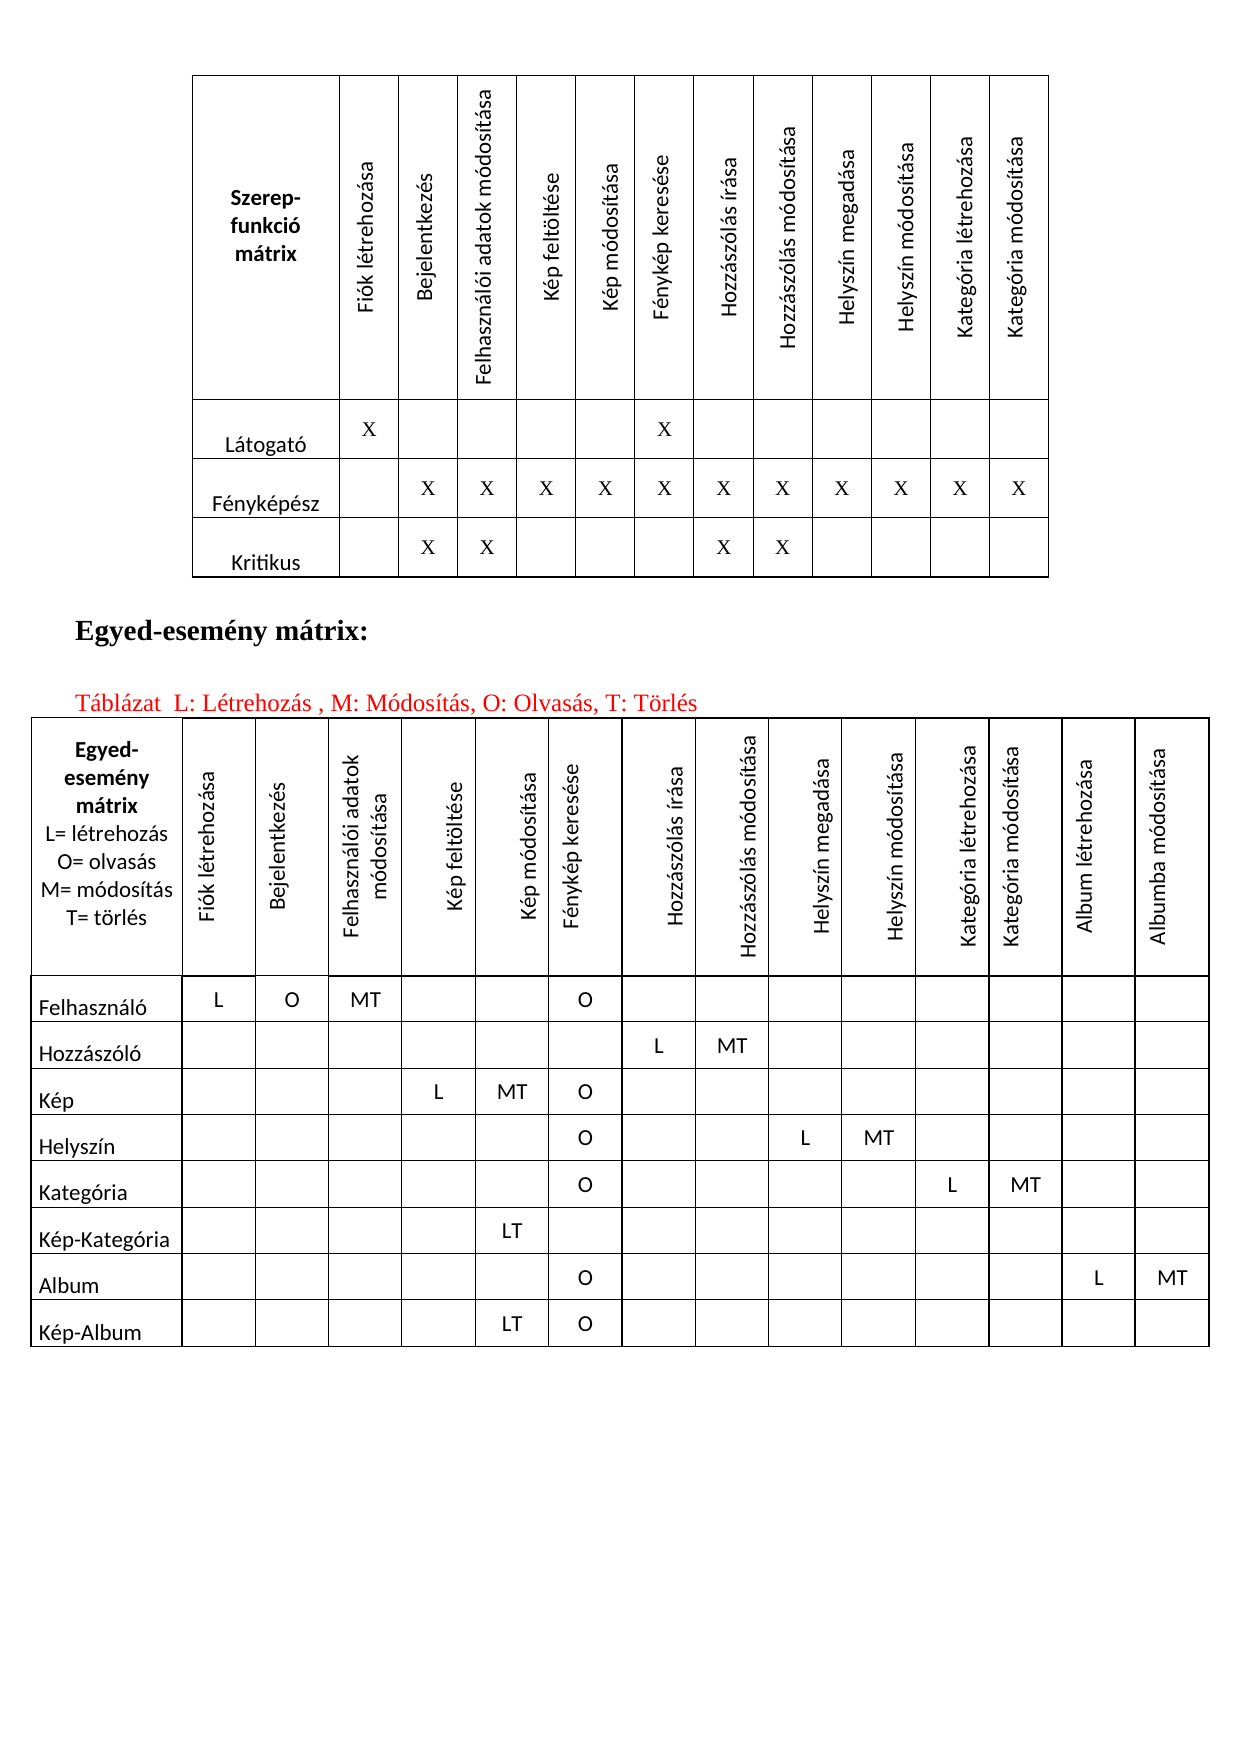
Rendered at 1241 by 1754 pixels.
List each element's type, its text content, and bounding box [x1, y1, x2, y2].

table_cell [769, 1069, 841, 1114]
table_cell [402, 1300, 475, 1346]
text Táblázat L: Létrehozás , M: Módosítás, O: Olvasás, T: Törlés [75, 688, 1165, 717]
table_cell [931, 400, 989, 458]
table_cell O [549, 1254, 621, 1299]
subtitle Egyed-esemény mátrix: [75, 613, 1165, 647]
table_header Felhasználói adatok módosítása [458, 76, 516, 399]
table_cell [842, 1022, 915, 1067]
table_cell X [694, 518, 753, 576]
table_cell X [635, 459, 693, 517]
table_cell [1063, 1115, 1134, 1160]
table_cell [696, 1069, 768, 1114]
table_cell [1063, 1022, 1134, 1067]
table_cell [256, 1069, 328, 1114]
table_cell Felhasználó [32, 976, 181, 1021]
table_header Helyszín módosítása [842, 719, 915, 975]
table_cell [842, 1300, 915, 1346]
table_cell [872, 400, 930, 458]
table_cell [329, 1022, 401, 1067]
table_cell [476, 1254, 548, 1299]
table_cell [329, 1161, 401, 1207]
table_cell O [256, 976, 328, 1021]
table_header Kép feltöltése [402, 719, 475, 975]
table_cell [696, 1161, 768, 1207]
table_cell LT [476, 1300, 548, 1346]
table_cell [1136, 977, 1208, 1021]
table_cell [623, 1115, 695, 1160]
table_cell [183, 1208, 255, 1253]
table_cell [623, 1069, 695, 1114]
table_cell [256, 1022, 328, 1067]
table_cell [990, 1069, 1061, 1114]
table_cell [623, 1208, 695, 1253]
table_cell [1136, 1161, 1208, 1207]
table_cell [183, 1022, 255, 1067]
table_cell [990, 1208, 1061, 1253]
table_header Hozzászólás írása [623, 719, 695, 975]
table_cell [183, 1300, 255, 1346]
table_cell MT [329, 977, 401, 1021]
table_cell X [635, 400, 693, 458]
table_cell [1136, 1208, 1208, 1253]
table_header Kép módosítása [576, 76, 634, 399]
table_cell [696, 1254, 768, 1299]
table_cell [769, 1254, 841, 1299]
table_header Kategória létrehozása [916, 719, 988, 975]
table_cell [916, 1022, 988, 1067]
table_cell [769, 1161, 841, 1207]
table_cell [256, 1161, 328, 1207]
table_cell O [549, 977, 621, 1021]
table_cell [696, 1208, 768, 1253]
table_cell [402, 1254, 475, 1299]
table_cell [916, 1300, 988, 1346]
table_cell [183, 1069, 255, 1114]
table_cell MT [1136, 1254, 1208, 1299]
table_header Fénykép keresése [549, 719, 621, 975]
table_cell Kép-Kategória [32, 1208, 181, 1253]
table_cell X [458, 459, 516, 517]
table_cell Hozzászóló [32, 1022, 181, 1067]
table_header Helyszín módosítása [872, 76, 930, 399]
table_cell [842, 1208, 915, 1253]
table_cell [769, 1022, 841, 1067]
table_cell [635, 518, 693, 576]
table_cell X [872, 459, 930, 517]
table_cell L [769, 1115, 841, 1160]
table_cell [696, 977, 768, 1021]
table_cell [517, 400, 575, 458]
table_header Felhasználói adatok módosítása [329, 719, 401, 975]
table_cell X [399, 459, 457, 517]
table_header Helyszín megadása [769, 719, 841, 975]
table_header Fénykép keresése [635, 76, 693, 399]
table_cell [1063, 1300, 1134, 1346]
table_cell [990, 1115, 1061, 1160]
table_cell [402, 1115, 475, 1160]
table_cell [1063, 1069, 1134, 1114]
table_cell Fényképész [193, 459, 339, 517]
table_cell [694, 400, 753, 458]
table_cell [256, 1208, 328, 1253]
table_cell [476, 1161, 548, 1207]
table_cell [1136, 1069, 1208, 1114]
table_cell [623, 1300, 695, 1346]
table_cell L [916, 1161, 988, 1207]
table_cell [329, 1208, 401, 1253]
table_cell [329, 1069, 401, 1114]
table_cell [183, 1254, 255, 1299]
table_cell O [549, 1161, 621, 1207]
table_cell [549, 1208, 621, 1253]
table_cell [623, 1161, 695, 1207]
table_header Kategória módosítása [990, 719, 1061, 975]
table_cell [872, 518, 930, 576]
table_cell Kategória [32, 1161, 181, 1207]
table_cell [256, 1300, 328, 1346]
table_cell [329, 1115, 401, 1160]
table_cell [754, 400, 812, 458]
table_cell [402, 1161, 475, 1207]
table_cell [402, 1208, 475, 1253]
table_cell [769, 1208, 841, 1253]
table_cell [931, 518, 989, 576]
table_cell Album [32, 1254, 181, 1299]
table_cell X [576, 459, 634, 517]
table_cell [990, 1022, 1061, 1067]
table_cell MT [990, 1161, 1061, 1207]
table_cell [696, 1300, 768, 1346]
table_header Bejelentkezés [256, 719, 328, 975]
table_cell [990, 400, 1048, 458]
table_cell [916, 1069, 988, 1114]
table_cell MT [476, 1069, 548, 1114]
table_cell X [694, 459, 753, 517]
table_cell [340, 459, 398, 517]
table_cell Kép-Album [32, 1300, 181, 1346]
table_cell [476, 1115, 548, 1160]
table_cell L [183, 977, 255, 1021]
table_cell [696, 1115, 768, 1160]
table_cell [623, 977, 695, 1021]
table_header Hozzászólás módosítása [754, 76, 812, 399]
table_header Kép feltöltése [517, 76, 575, 399]
table_cell [916, 1254, 988, 1299]
table_cell LT [476, 1208, 548, 1253]
table_cell [476, 1022, 548, 1067]
table_cell [1063, 1208, 1134, 1253]
table_cell X [931, 459, 989, 517]
table_cell [916, 1208, 988, 1253]
table_cell Kép [32, 1069, 181, 1114]
table_cell [1063, 1161, 1134, 1207]
table_cell [476, 977, 548, 1021]
table_header Szerep-funkció mátrix [193, 76, 339, 399]
table_header Kép módosítása [476, 719, 548, 975]
table_cell [402, 977, 475, 1021]
table_header Hozzászólás módosítása [696, 719, 768, 975]
table_cell [183, 1161, 255, 1207]
table_cell [813, 518, 871, 576]
table_cell [769, 1300, 841, 1346]
table_cell [256, 1115, 328, 1160]
table_header Hozzászólás írása [694, 76, 753, 399]
table_cell [458, 400, 516, 458]
table_cell [916, 977, 988, 1021]
table_cell [517, 518, 575, 576]
table_cell O [549, 1115, 621, 1160]
table_cell X [990, 459, 1048, 517]
table_header Album létrehozása [1063, 719, 1134, 975]
table_cell O [549, 1300, 621, 1346]
table_cell Helyszín [32, 1115, 181, 1160]
table_cell X [754, 459, 812, 517]
table_cell L [1063, 1254, 1134, 1299]
table_cell [769, 977, 841, 1021]
table_header Helyszín megadása [813, 76, 871, 399]
table_cell MT [696, 1022, 768, 1067]
table_header Fiók létrehozása [340, 76, 398, 399]
table_cell [842, 1069, 915, 1114]
table_cell [1136, 1022, 1208, 1067]
table_cell [329, 1300, 401, 1346]
table_cell MT [842, 1115, 915, 1160]
table_cell X [517, 459, 575, 517]
table_cell L [402, 1069, 475, 1114]
table_header Fiók létrehozása [183, 719, 255, 975]
table_cell X [340, 400, 398, 458]
table_cell X [458, 518, 516, 576]
table_cell [842, 977, 915, 1021]
table_cell Kritikus [193, 518, 339, 576]
table_header Egyed-esemény mátrix L= létrehozás O= olvasás M= módosítás T= törlés [32, 718, 182, 975]
table_cell Látogató [193, 400, 339, 458]
table_cell [340, 518, 398, 576]
table_header Kategória létrehozása [931, 76, 989, 399]
table_cell [623, 1254, 695, 1299]
table_cell L [623, 1022, 695, 1067]
table_cell [576, 400, 634, 458]
table_cell [990, 1300, 1061, 1346]
table_cell [842, 1254, 915, 1299]
table_cell [402, 1022, 475, 1067]
table_cell [549, 1022, 621, 1067]
table_cell O [549, 1069, 621, 1114]
table_cell [1063, 977, 1134, 1021]
table_cell X [399, 518, 457, 576]
table_cell [329, 1254, 401, 1299]
table_header Kategória módosítása [990, 76, 1048, 399]
table_cell [842, 1161, 915, 1207]
table_cell [576, 518, 634, 576]
table_cell [990, 977, 1061, 1021]
table_cell [813, 400, 871, 458]
table_cell [916, 1115, 988, 1160]
table_cell [1136, 1115, 1208, 1160]
table_header Albumba módosítása [1136, 719, 1208, 975]
table_cell [183, 1115, 255, 1160]
table_cell [990, 518, 1048, 576]
table_header Bejelentkezés [399, 76, 457, 399]
table_cell [256, 1254, 328, 1299]
table_cell X [813, 459, 871, 517]
table_cell X [754, 518, 812, 576]
table_cell [990, 1254, 1061, 1299]
table_cell [399, 400, 457, 458]
table_cell [1136, 1300, 1208, 1346]
